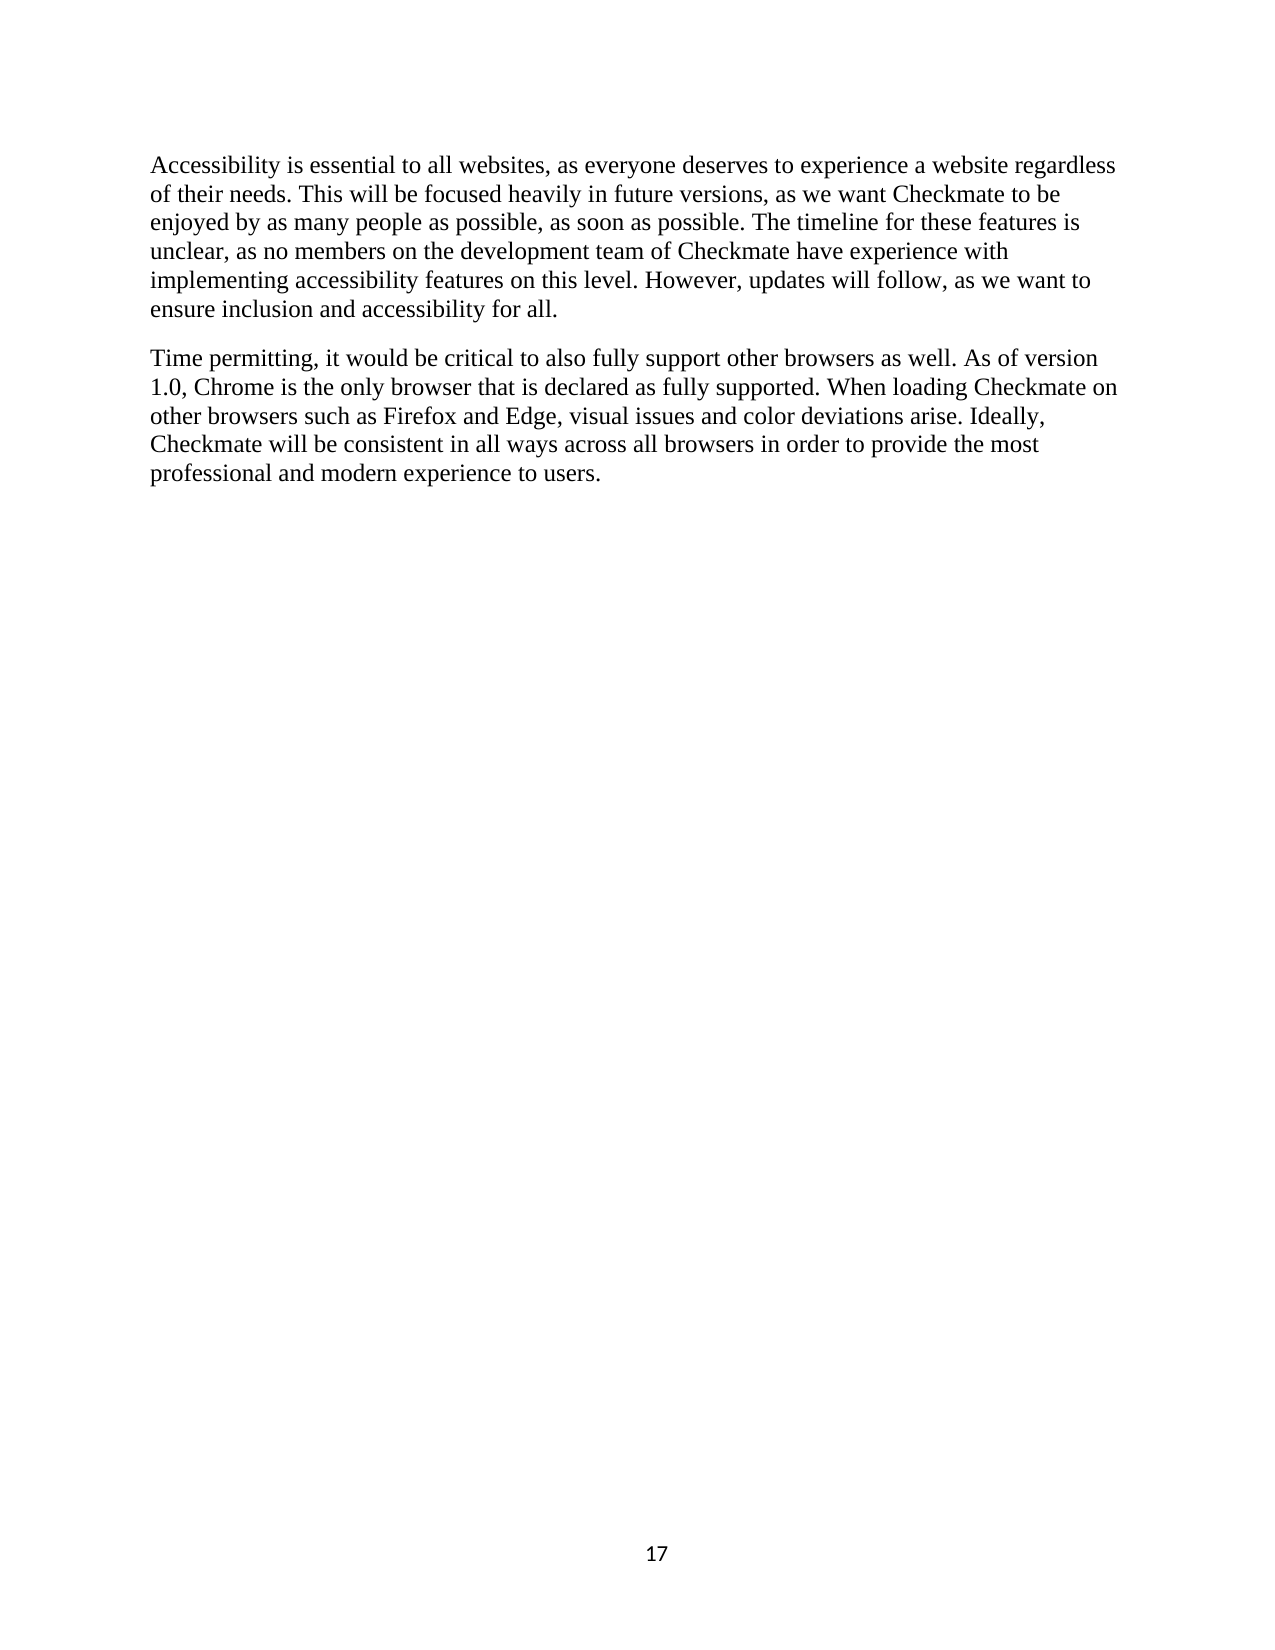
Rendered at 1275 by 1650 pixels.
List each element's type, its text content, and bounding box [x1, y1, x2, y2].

text Accessibility is essential to all websites, as everyone deserves to experience a website regardless of their needs. This will be focused heavily in future versions, as we want Checkmate to be enjoyed by as many people as possible, as soon as possible. The timeline for these features is unclear, as no members on the development team of Checkmate have experience with implementing accessibility features on this level. However, updates will follow, as we want to ensure inclusion and accessibility for all. [150, 150, 1125, 322]
text Time permitting, it would be critical to also fully support other browsers as well. As of version 1.0, Chrome is the only browser that is declared as fully supported. When loading Checkmate on other browsers such as Firefox and Edge, visual issues and color deviations arise. Ideally, Checkmate will be consistent in all ways across all browsers in order to provide the most professional and modern experience to users. [150, 343, 1125, 487]
